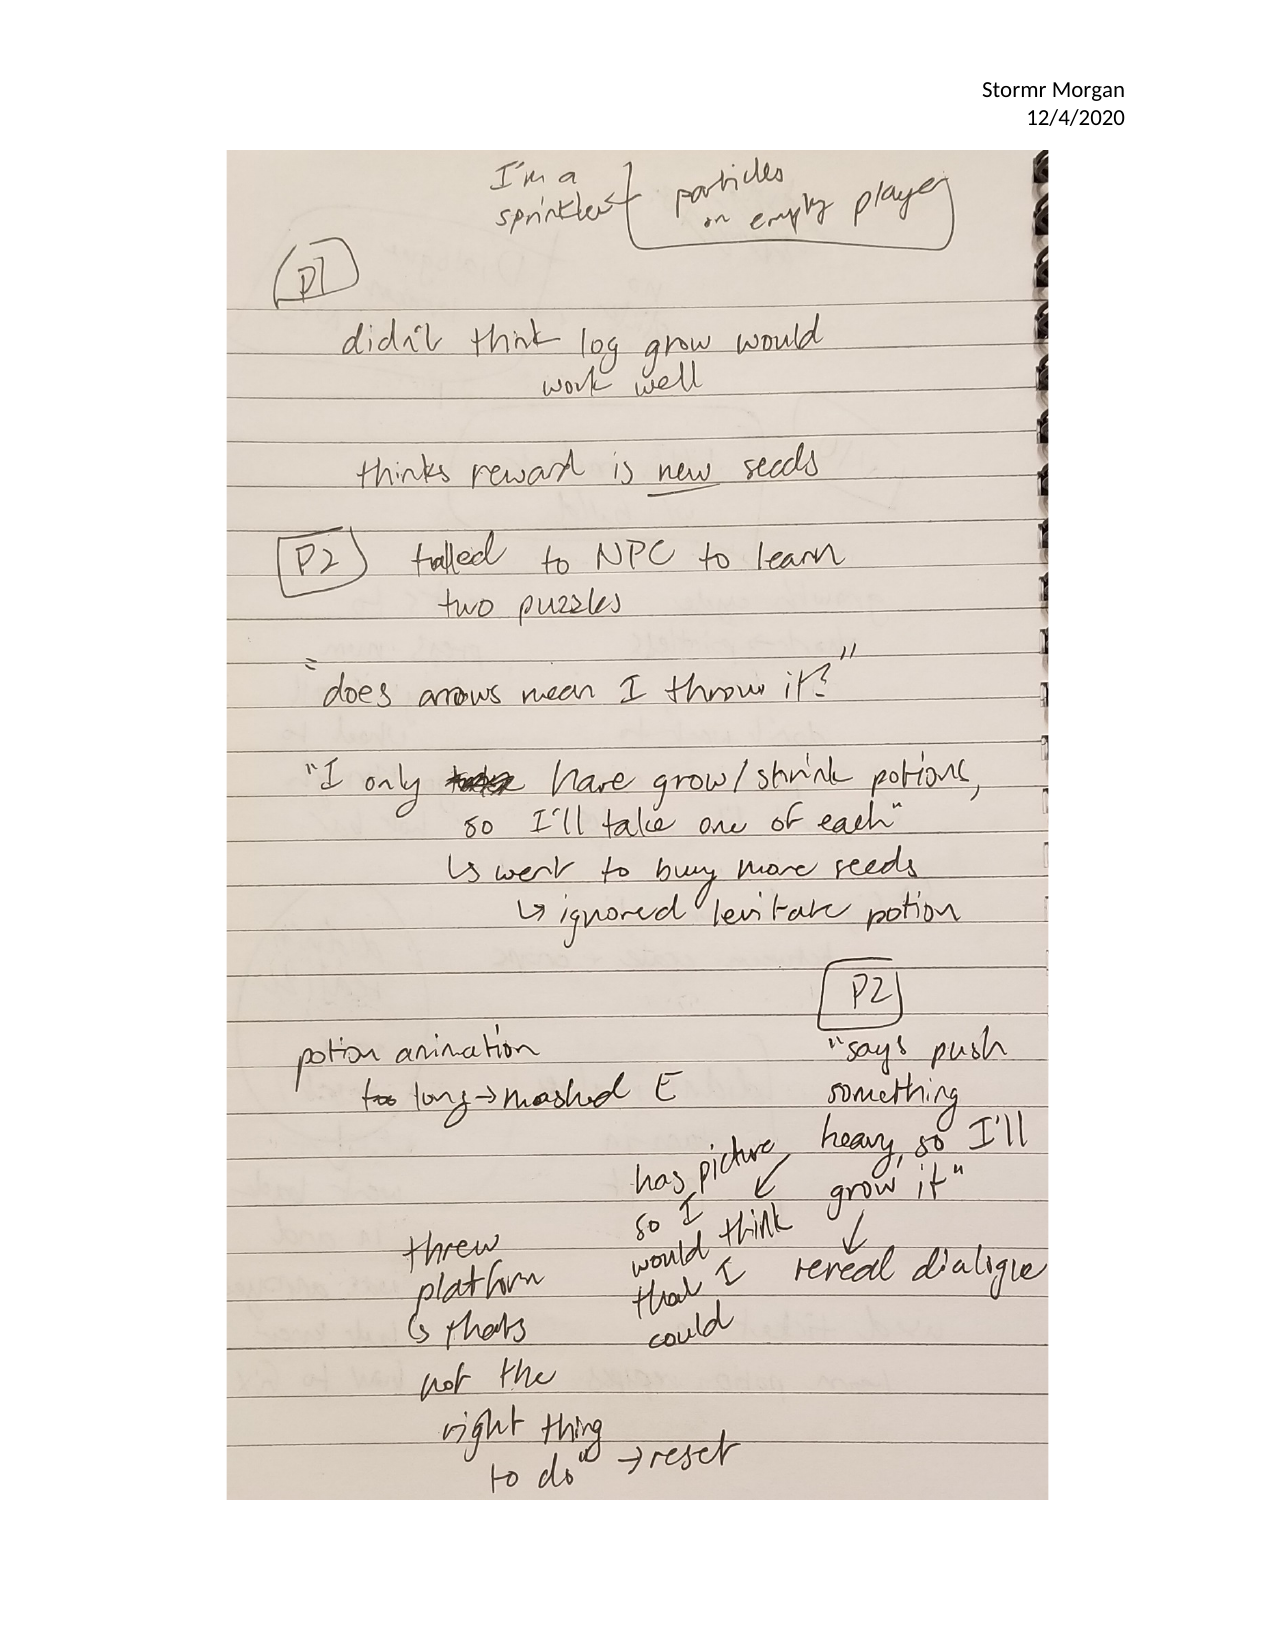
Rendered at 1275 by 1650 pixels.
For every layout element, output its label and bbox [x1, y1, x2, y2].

picture [226, 150, 1049, 1500]
